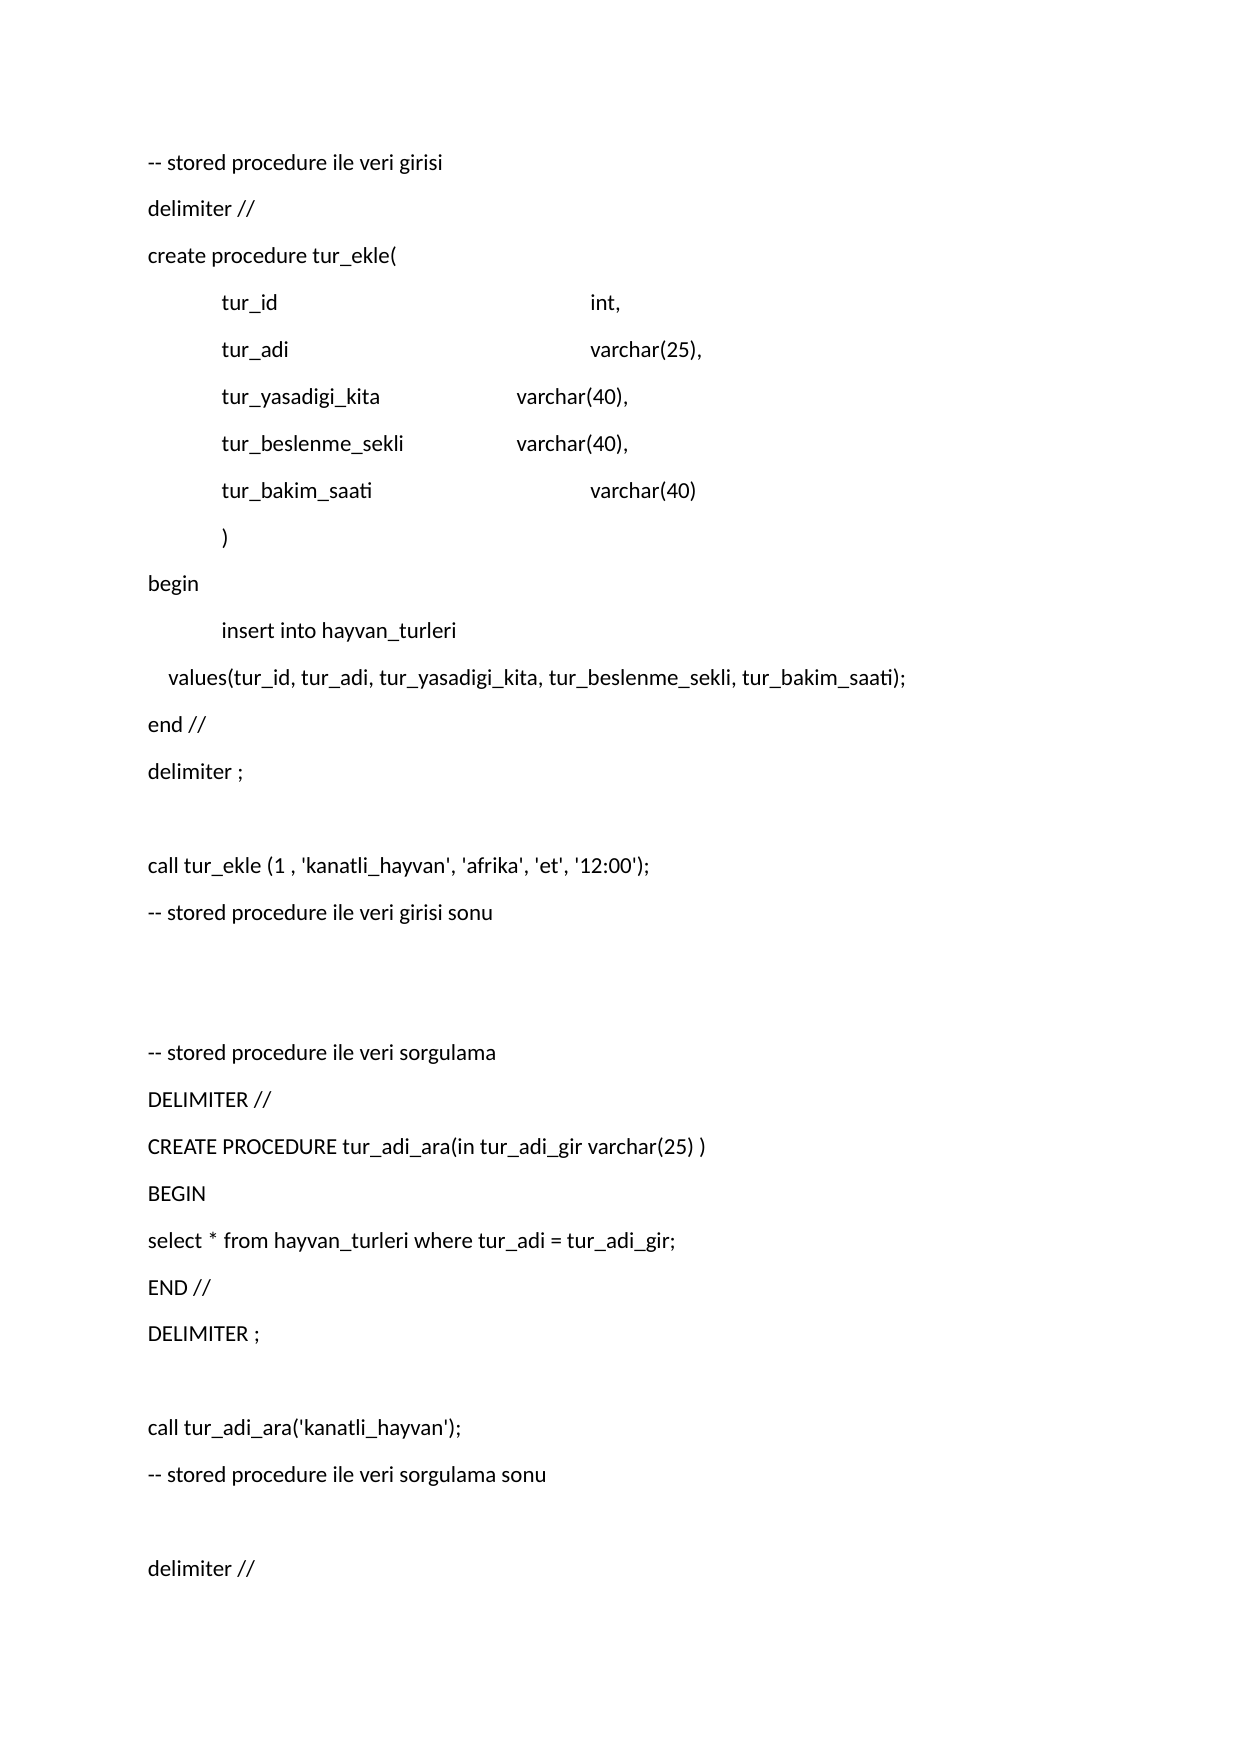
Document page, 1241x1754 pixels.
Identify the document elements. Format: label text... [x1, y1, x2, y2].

text -- stored procedure ile veri sorgulama [148, 1038, 1093, 1066]
text end // [148, 710, 1093, 738]
text -- stored procedure ile veri sorgulama sonu [148, 1460, 1093, 1488]
text select * from hayvan_turleri where tur_adi = tur_adi_gir; [148, 1226, 1093, 1254]
text CREATE PROCEDURE tur_adi_ara(in tur_adi_gir varchar(25) ) [148, 1132, 1093, 1160]
text tur_beslenme_sekli varchar(40), [148, 429, 1093, 457]
text values(tur_id, tur_adi, tur_yasadigi_kita, tur_beslenme_sekli, tur_bakim_saati); [148, 663, 1093, 691]
text tur_bakim_saati varchar(40) [148, 476, 1093, 504]
text insert into hayvan_turleri [148, 616, 1093, 644]
text begin [148, 569, 1093, 597]
text call tur_ekle (1 , 'kanatli_hayvan', 'afrika', 'et', '12:00'); [148, 851, 1093, 879]
text END // [148, 1273, 1093, 1301]
text DELIMITER // [148, 1085, 1093, 1113]
text delimiter ; [148, 757, 1093, 785]
text -- stored procedure ile veri girisi sonu [148, 898, 1093, 926]
text DELIMITER ; [148, 1319, 1093, 1347]
text BEGIN [148, 1179, 1093, 1207]
text create procedure tur_ekle( [148, 241, 1093, 269]
text -- stored procedure ile veri girisi [148, 148, 1093, 176]
text tur_id int, [148, 288, 1093, 316]
text ) [148, 523, 1093, 551]
text delimiter // [148, 1554, 1093, 1582]
text tur_adi varchar(25), [148, 335, 1093, 363]
text call tur_adi_ara('kanatli_hayvan'); [148, 1413, 1093, 1441]
text delimiter // [148, 194, 1093, 222]
text tur_yasadigi_kita varchar(40), [148, 382, 1093, 410]
